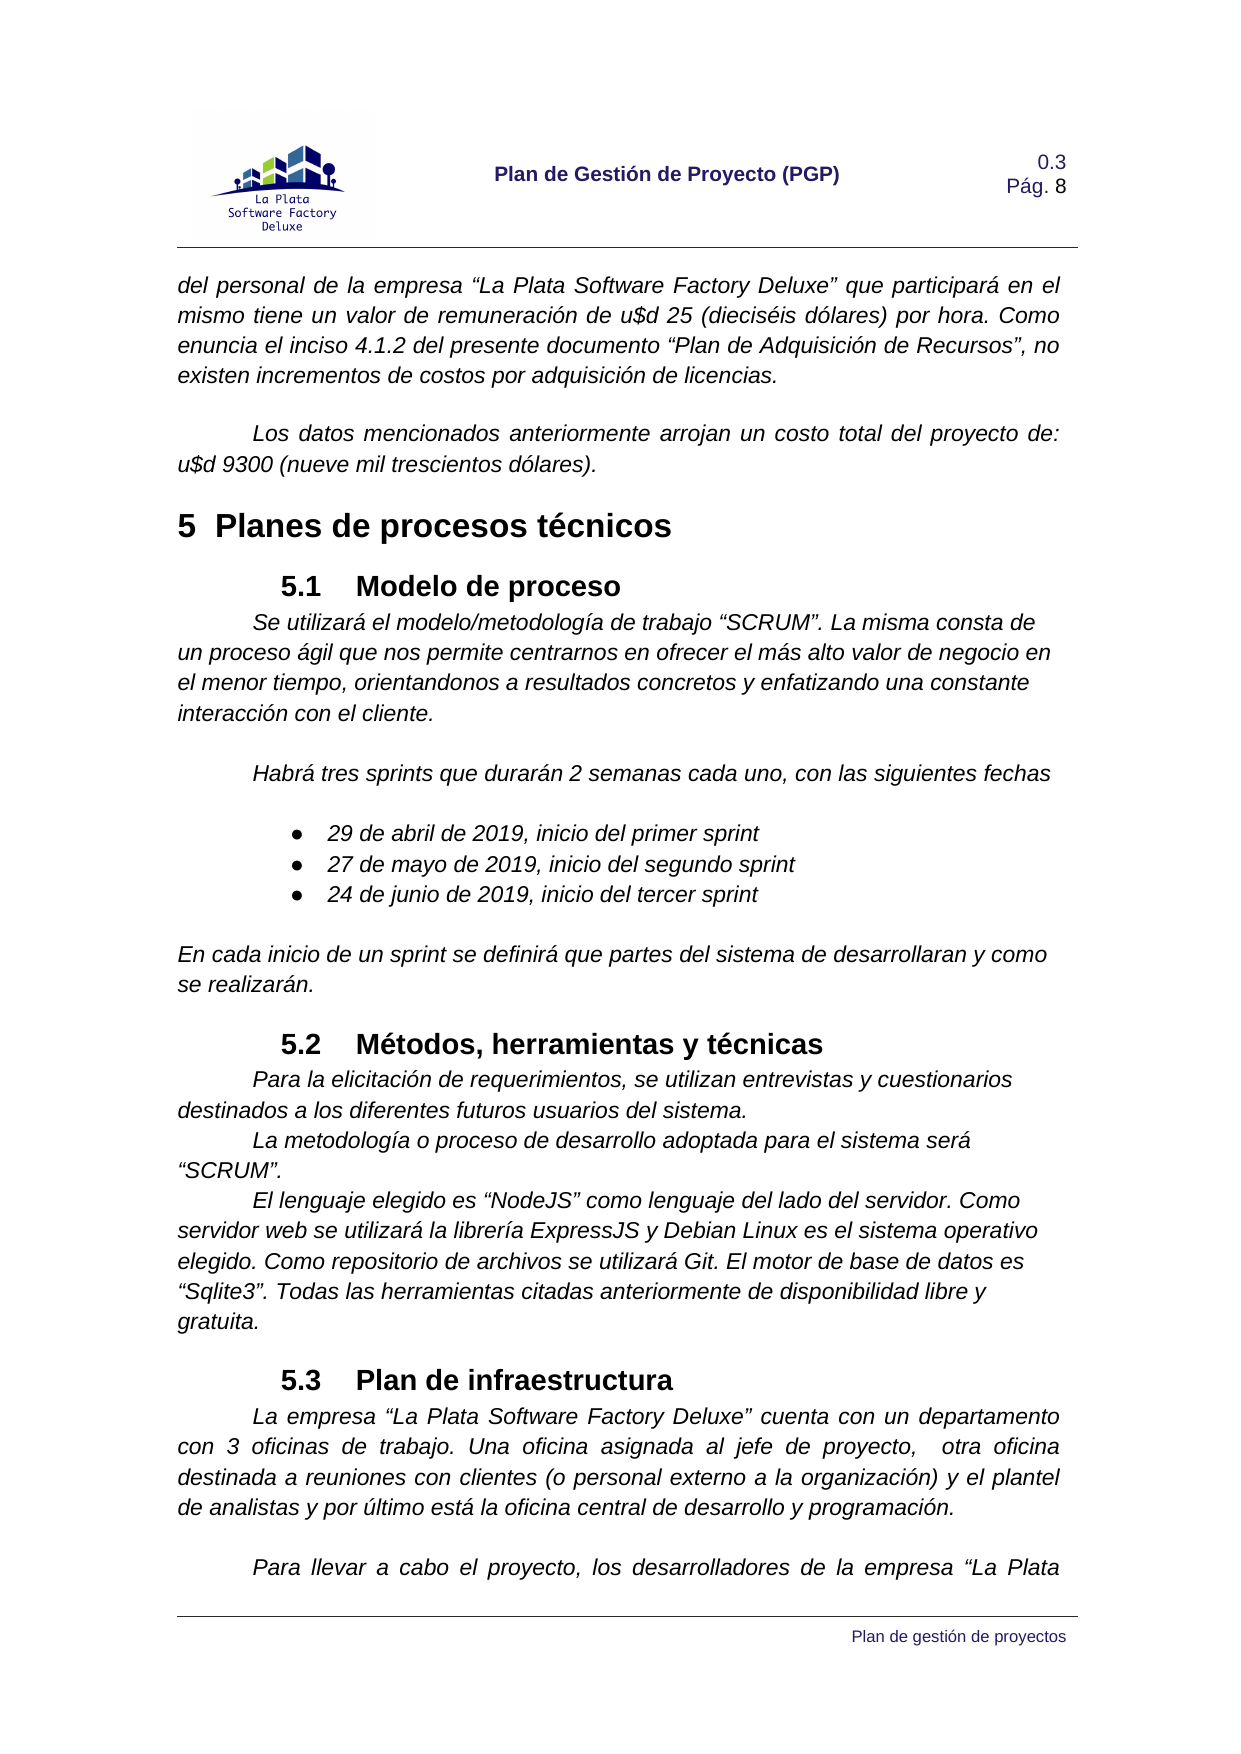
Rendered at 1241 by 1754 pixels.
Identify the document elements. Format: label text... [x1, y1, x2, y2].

text La empresa “La Plata Software Factory Deluxe” cuenta con un departamento con 3 oficinas de trabajo. Una oficina asignada al jefe de proyecto, otra oficina destinada a reuniones con clientes (o personal externo a la organización) y el plantel de analistas y por último está la oficina central de desarrollo y programación. [177, 1403, 1063, 1520]
text La metodología o proceso de desarrollo adoptada para el sistema será “SCRUM”. [177, 1127, 1063, 1183]
list 27 de mayo de 2019, inicio del segundo sprint [290, 851, 1063, 877]
text En cada inicio de un sprint se definirá que partes del sistema de desarrollaran y como se realizarán. [177, 941, 1063, 998]
text Los datos mencionados anteriormente arrojan un costo total del proyecto de: u$d 9300 (nueve mil trescientos dólares). [177, 420, 1063, 477]
list Plan de infraestructura [281, 1363, 1063, 1397]
list Modelo de proceso [281, 569, 1063, 603]
picture [188, 108, 376, 240]
text Para la elicitación de requerimientos, se utilizan entrevistas y cuestionarios destinados a los diferentes futuros usuarios del sistema. [177, 1066, 1063, 1123]
text Se utilizará el modelo/metodología de trabajo “SCRUM”. La misma consta de un proceso ágil que nos permite centrarnos en ofrecer el más alto valor de negocio en el menor tiempo, orientandonos a resultados concretos y enfatizando una constante interacción con el cliente. [177, 609, 1063, 726]
text El lenguaje elegido es “NodeJS” como lenguaje del lado del servidor. Como servidor web se utilizará la librería ExpressJS y Debian Linux es el sistema operativo elegido. Como repositorio de archivos se utilizará Git. El motor de base de datos es “Sqlite3”. Todas las herramientas citadas anteriormente de disponibilidad libre y gratuita. [177, 1187, 1063, 1334]
list Planes de procesos técnicos [177, 506, 1063, 544]
text Habrá tres sprints que durarán 2 semanas cada uno, con las siguientes fechas [177, 760, 1063, 786]
list Métodos, herramientas y técnicas [281, 1027, 1063, 1060]
list 24 de junio de 2019, inicio del tercer sprint [290, 881, 1063, 907]
list 29 de abril de 2019, inicio del primer sprint [290, 820, 1063, 847]
